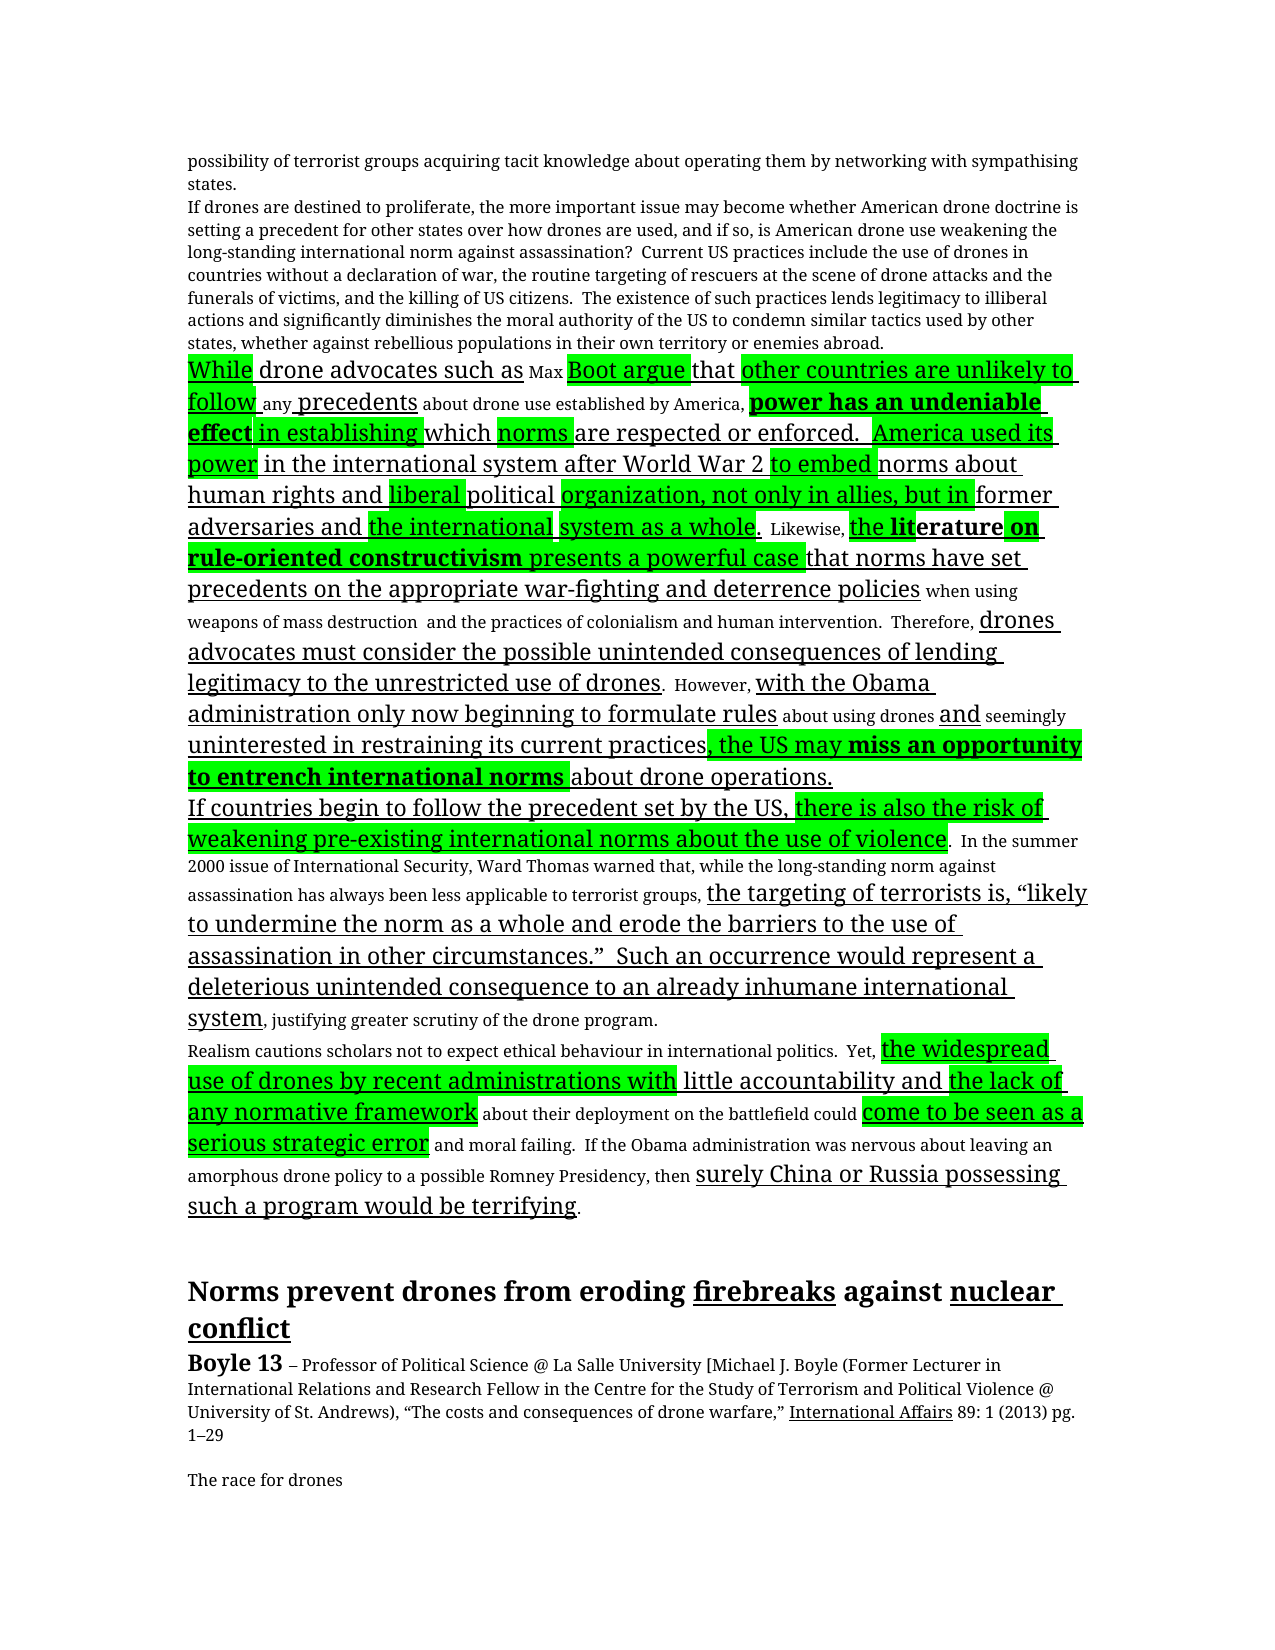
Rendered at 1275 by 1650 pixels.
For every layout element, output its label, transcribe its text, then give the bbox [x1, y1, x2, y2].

text If drones are destined to proliferate, the more important issue may become whether American drone doctrine is setting a precedent for other states over how drones are used, and if so, is American drone use weakening the long-standing international norm against assassination? Current US practices include the use of drones in countries without a declaration of war, the routine targeting of rescuers at the scene of drone attacks and the funerals of victims, and the killing of US citizens. The existence of such practices lends legitimacy to illiberal actions and significantly diminishes the moral authority of the US to condemn similar tactics used by other states, whether against rebellious populations in their own territory or enemies abroad. [187, 195, 1087, 354]
text Realism cautions scholars not to expect ethical behaviour in international politics. Yet, the widespread use of drones by recent administrations with little accountability and the lack of any normative framework about their deployment on the battlefield could come to be seen as a serious strategic error and moral failing. If the Obama administration was nervous about leaving an amorphous drone policy to a possible Romney Presidency, then surely China or Russia possessing such a program would be terrifying. [187, 1033, 1087, 1221]
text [187, 150, 1087, 195]
text The race for drones [187, 1469, 1087, 1491]
subtitle Norms prevent drones from eroding firebreaks against nuclear conflict [187, 1273, 1087, 1347]
text While drone advocates such as Max Boot argue that other countries are unlikely to follow any precedents about drone use established by America, power has an undeniable effect in establishing which norms are respected or enforced. America used its power in the international system after World War 2 to embed norms about human rights and liberal political organization, not only in allies, but in former adversaries and the international system as a whole. Likewise, the literature on rule-oriented constructivism presents a powerful case that norms have set precedents on the appropriate war-fighting and deterrence policies when using weapons of mass destruction and the practices of colonialism and human intervention. Therefore, drones advocates must consider the possible unintended consequences of lending legitimacy to the unrestricted use of drones. However, with the Obama administration only now beginning to formulate rules about using drones and seemingly uninterested in restraining its current practices, the US may miss an opportunity to entrench international norms about drone operations. [187, 354, 1087, 792]
text If countries begin to follow the precedent set by the US, there is also the risk of weakening pre-existing international norms about the use of violence. In the summer 2000 issue of International Security, Ward Thomas warned that, while the long-standing norm against assassination has always been less applicable to terrorist groups, the targeting of terrorists is, “likely to undermine the norm as a whole and erode the barriers to the use of assassination in other circumstances.” Such an occurrence would represent a deleterious unintended consequence to an already inhumane international system, justifying greater scrutiny of the drone program. [187, 792, 1087, 1033]
text Boyle 13 – Professor of Political Science @ La Salle University [Michael J. Boyle (Former Lecturer in International Relations and Research Fellow in the Centre for the Study of Terrorism and Political Violence @ University of St. Andrews), “The costs and consequences of drone warfare,” International Affairs 89: 1 (2013) pg. 1–29 [187, 1347, 1087, 1446]
